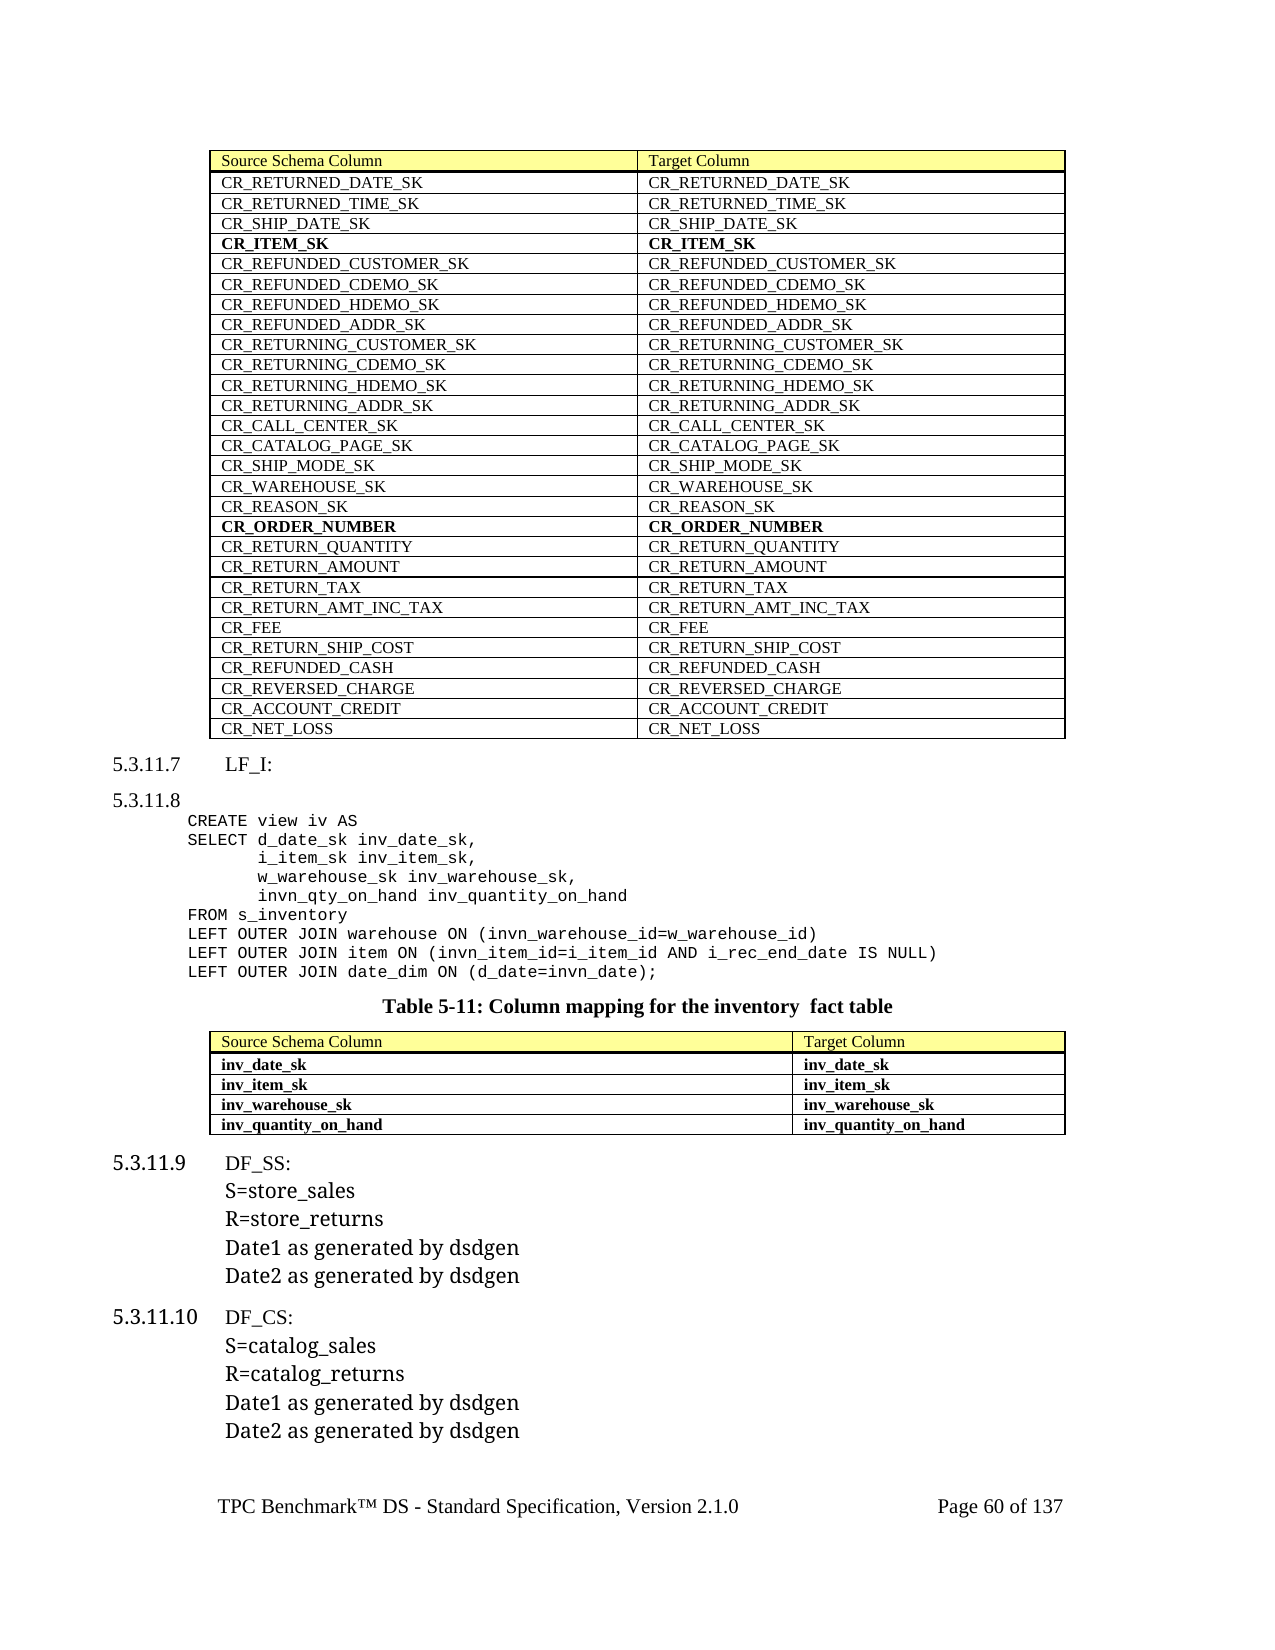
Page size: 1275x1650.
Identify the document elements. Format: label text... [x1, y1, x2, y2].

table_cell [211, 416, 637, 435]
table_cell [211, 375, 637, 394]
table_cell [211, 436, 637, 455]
subtitle DF_SS: S=store_sales R=store_returns Date1 as generated by dsdgen Date2 as generated by dsdgen [112, 1148, 1162, 1290]
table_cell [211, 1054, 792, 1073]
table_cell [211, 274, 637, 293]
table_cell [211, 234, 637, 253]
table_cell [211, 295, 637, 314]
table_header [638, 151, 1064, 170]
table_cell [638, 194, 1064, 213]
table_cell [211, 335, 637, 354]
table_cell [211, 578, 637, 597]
text LEFT OUTER JOIN date_dim ON (d_date=invn_date); [187, 963, 1162, 982]
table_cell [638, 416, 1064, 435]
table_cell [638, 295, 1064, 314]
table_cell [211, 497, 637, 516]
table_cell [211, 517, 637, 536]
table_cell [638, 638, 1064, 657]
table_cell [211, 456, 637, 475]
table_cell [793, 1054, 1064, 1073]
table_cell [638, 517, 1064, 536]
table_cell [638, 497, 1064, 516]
text CREATE view iv AS [187, 812, 1162, 831]
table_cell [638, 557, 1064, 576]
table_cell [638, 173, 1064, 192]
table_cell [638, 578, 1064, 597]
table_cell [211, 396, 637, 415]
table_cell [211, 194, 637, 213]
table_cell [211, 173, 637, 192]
text FROM s_inventory [187, 907, 1162, 925]
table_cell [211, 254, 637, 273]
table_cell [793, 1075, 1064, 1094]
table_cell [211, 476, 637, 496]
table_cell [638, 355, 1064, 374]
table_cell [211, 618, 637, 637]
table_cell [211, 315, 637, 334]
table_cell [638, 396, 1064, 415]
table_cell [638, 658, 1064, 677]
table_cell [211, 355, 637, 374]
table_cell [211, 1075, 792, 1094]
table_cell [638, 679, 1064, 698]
text LEFT OUTER JOIN item ON (invn_item_id=i_item_id AND i_rec_end_date IS NULL) [187, 944, 1162, 963]
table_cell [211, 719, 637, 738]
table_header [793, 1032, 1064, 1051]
text invn_qty_on_hand inv_quantity_on_hand [187, 888, 1162, 907]
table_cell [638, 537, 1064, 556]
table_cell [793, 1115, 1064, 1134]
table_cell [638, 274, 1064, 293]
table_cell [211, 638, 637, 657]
text w_warehouse_sk inv_warehouse_sk, [187, 869, 1162, 888]
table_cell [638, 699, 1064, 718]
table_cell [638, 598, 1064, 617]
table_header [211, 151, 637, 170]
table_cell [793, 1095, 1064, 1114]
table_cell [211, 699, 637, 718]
text LEFT OUTER JOIN warehouse ON (invn_warehouse_id=w_warehouse_id) [187, 925, 1162, 944]
text LF_I: [112, 752, 1162, 776]
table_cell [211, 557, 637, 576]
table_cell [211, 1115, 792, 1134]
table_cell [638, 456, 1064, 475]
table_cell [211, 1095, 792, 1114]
list Table 5-11: Column mapping for the inventory fact table [112, 994, 1162, 1018]
subtitle DF_CS: S=catalog_sales R=catalog_returns Date1 as generated by dsdgen Date2 as generated by dsdgen [112, 1302, 1162, 1444]
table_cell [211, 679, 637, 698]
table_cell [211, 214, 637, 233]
text SELECT d_date_sk inv_date_sk, [187, 831, 1162, 850]
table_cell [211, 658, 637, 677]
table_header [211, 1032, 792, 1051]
text i_item_sk inv_item_sk, [187, 850, 1162, 869]
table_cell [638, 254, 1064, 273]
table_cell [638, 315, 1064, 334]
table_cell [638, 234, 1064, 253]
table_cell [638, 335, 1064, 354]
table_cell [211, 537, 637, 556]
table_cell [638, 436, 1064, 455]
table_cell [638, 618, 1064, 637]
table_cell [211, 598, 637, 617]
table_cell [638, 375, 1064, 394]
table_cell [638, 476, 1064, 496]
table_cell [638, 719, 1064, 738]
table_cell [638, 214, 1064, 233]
